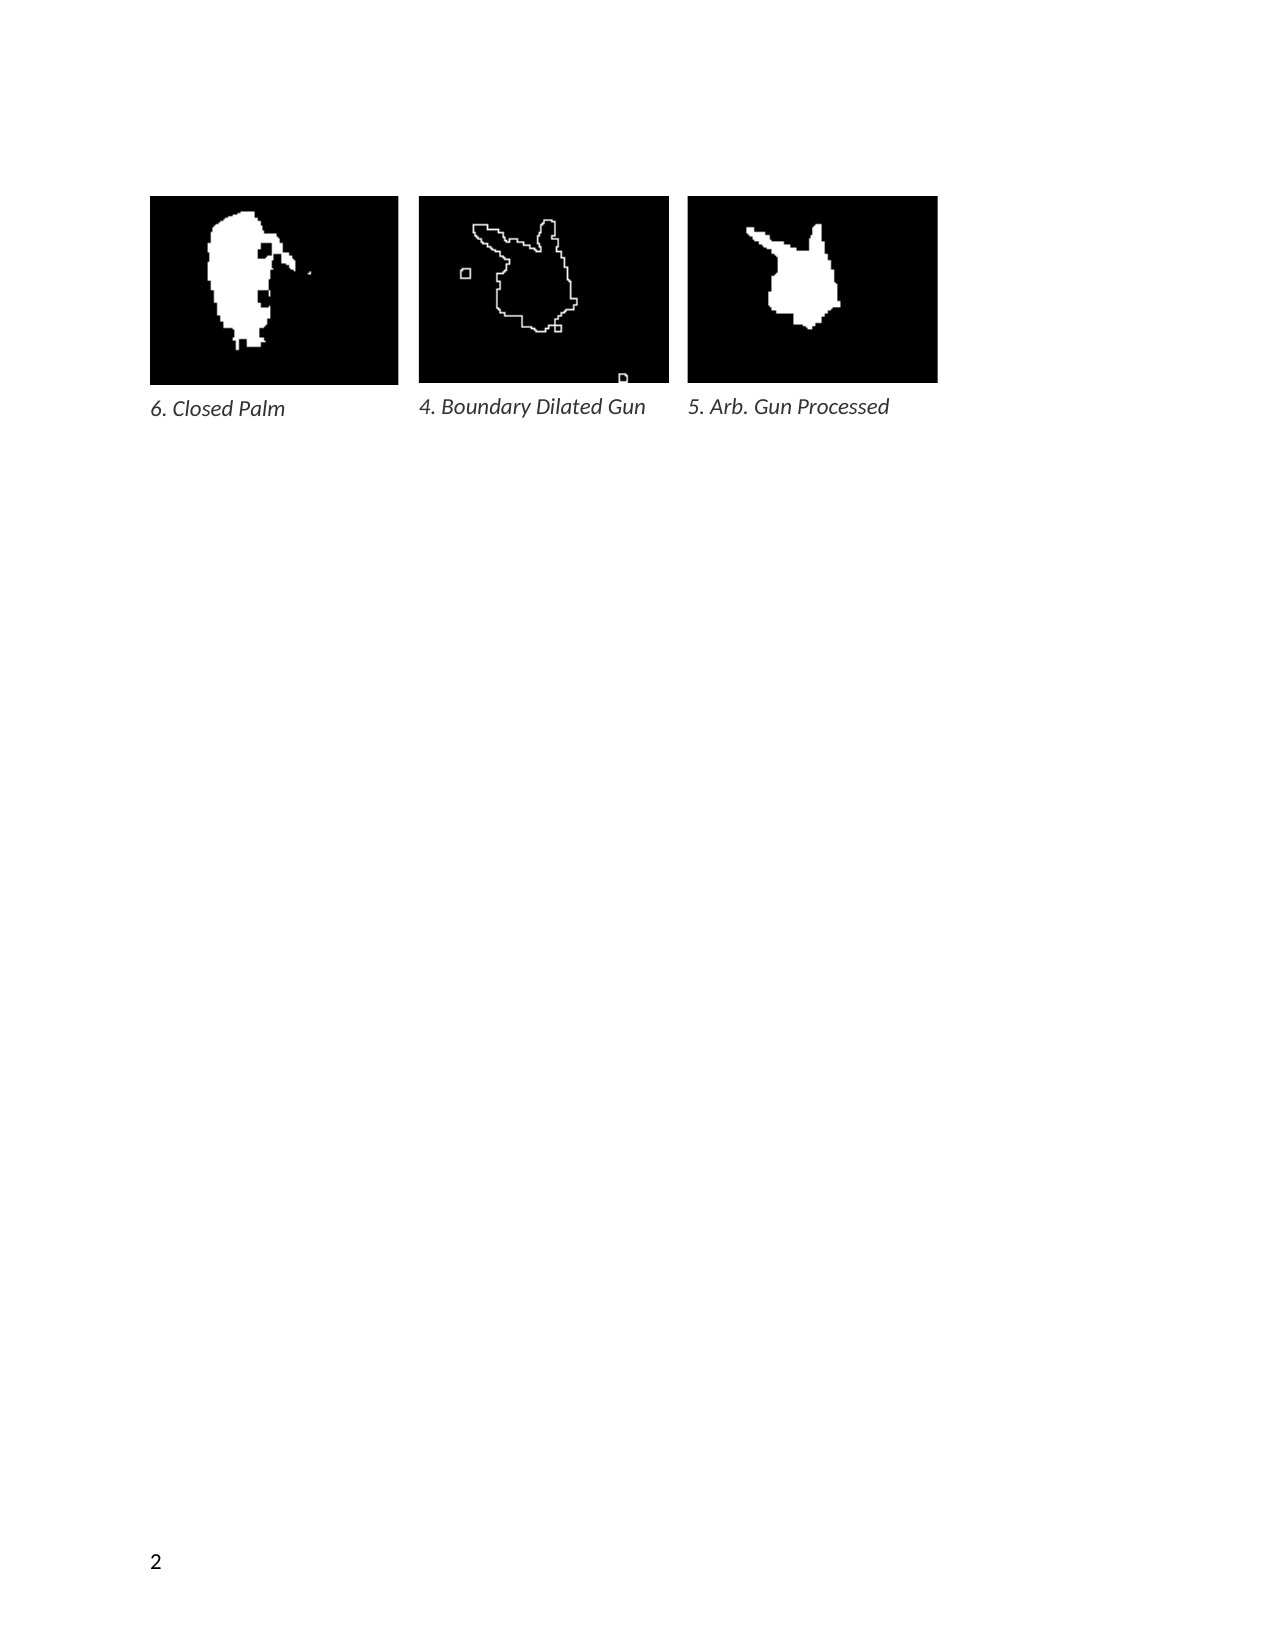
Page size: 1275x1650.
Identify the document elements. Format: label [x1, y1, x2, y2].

picture [418, 196, 669, 383]
picture [150, 196, 399, 385]
picture [687, 196, 938, 383]
